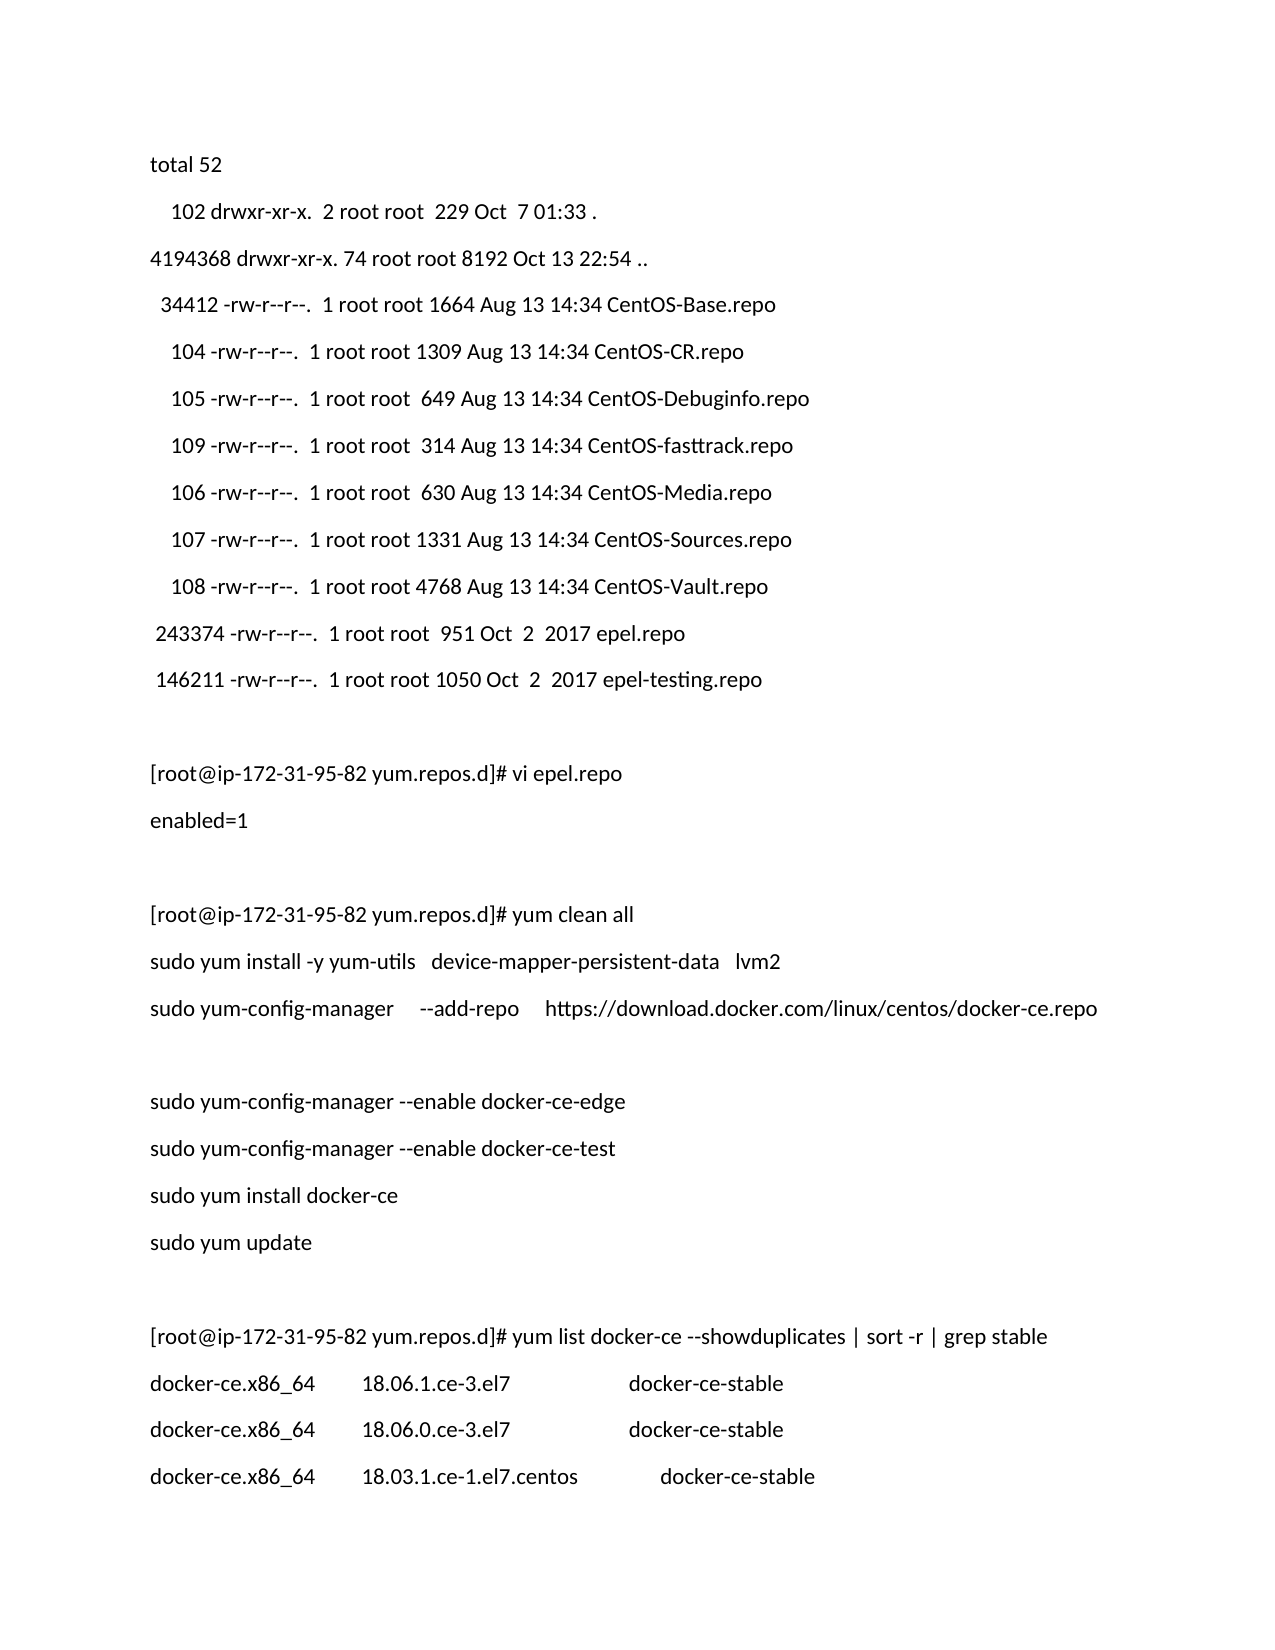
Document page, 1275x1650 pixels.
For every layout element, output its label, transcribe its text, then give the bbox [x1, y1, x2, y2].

text [root@ip-172-31-95-82 yum.repos.d]# vi epel.repo [150, 759, 1125, 787]
text 106 -rw-r--r--. 1 root root 630 Aug 13 14:34 CentOS-Media.repo [150, 478, 1125, 506]
text 4194368 drwxr-xr-x. 74 root root 8192 Oct 13 22:54 .. [150, 244, 1125, 272]
text 105 -rw-r--r--. 1 root root 649 Aug 13 14:34 CentOS-Debuginfo.repo [150, 384, 1125, 412]
text 104 -rw-r--r--. 1 root root 1309 Aug 13 14:34 CentOS-CR.repo [150, 337, 1125, 366]
text 34412 -rw-r--r--. 1 root root 1664 Aug 13 14:34 CentOS-Base.repo [150, 291, 1125, 319]
text sudo yum install docker-ce [150, 1181, 1125, 1209]
text 108 -rw-r--r--. 1 root root 4768 Aug 13 14:34 CentOS-Vault.repo [150, 572, 1125, 600]
text sudo yum-config-manager --enable docker-ce-test [150, 1134, 1125, 1162]
text total 52 [150, 150, 1125, 178]
text enabled=1 [150, 806, 1125, 834]
text [root@ip-172-31-95-82 yum.repos.d]# yum clean all [150, 900, 1125, 928]
text sudo yum install -y yum-utils device-mapper-persistent-data lvm2 [150, 947, 1125, 975]
text 109 -rw-r--r--. 1 root root 314 Aug 13 14:34 CentOS-fasttrack.repo [150, 431, 1125, 459]
text 243374 -rw-r--r--. 1 root root 951 Oct 2 2017 epel.repo [150, 619, 1125, 647]
text 146211 -rw-r--r--. 1 root root 1050 Oct 2 2017 epel-testing.repo [150, 666, 1125, 694]
text [root@ip-172-31-95-82 yum.repos.d]# yum list docker-ce --showduplicates | sort -r | grep stable [150, 1322, 1125, 1350]
text 102 drwxr-xr-x. 2 root root 229 Oct 7 01:33 . [150, 197, 1125, 225]
text docker-ce.x86_64 18.06.1.ce-3.el7 docker-ce-stable [150, 1369, 1125, 1397]
text sudo yum update [150, 1228, 1125, 1256]
text docker-ce.x86_64 18.06.0.ce-3.el7 docker-ce-stable [150, 1416, 1125, 1444]
text 107 -rw-r--r--. 1 root root 1331 Aug 13 14:34 CentOS-Sources.repo [150, 525, 1125, 553]
text sudo yum-config-manager --add-repo https://download.docker.com/linux/centos/docker-ce.repo [150, 994, 1125, 1022]
text sudo yum-config-manager --enable docker-ce-edge [150, 1087, 1125, 1116]
text docker-ce.x86_64 18.03.1.ce-1.el7.centos docker-ce-stable [150, 1462, 1125, 1491]
